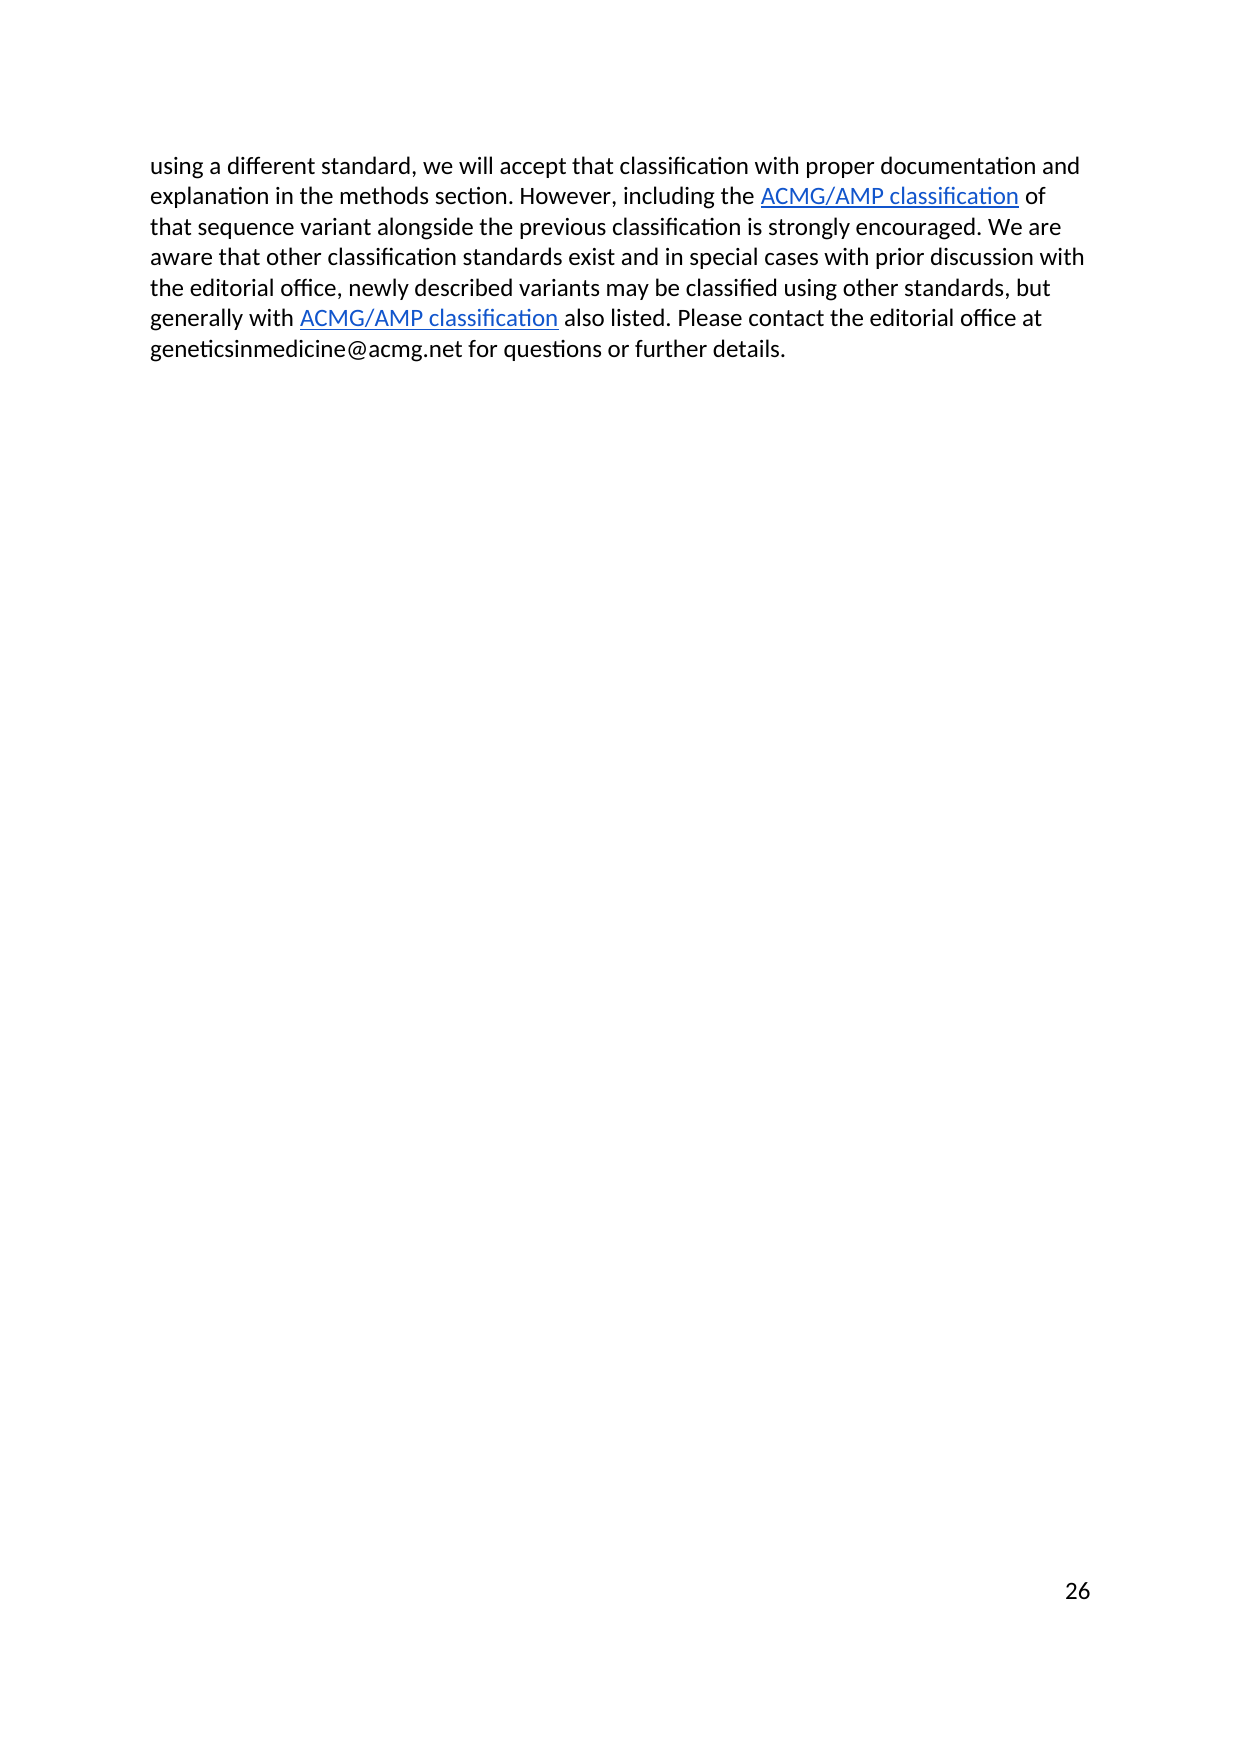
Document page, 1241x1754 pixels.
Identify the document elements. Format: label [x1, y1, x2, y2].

text [150, 150, 1090, 364]
